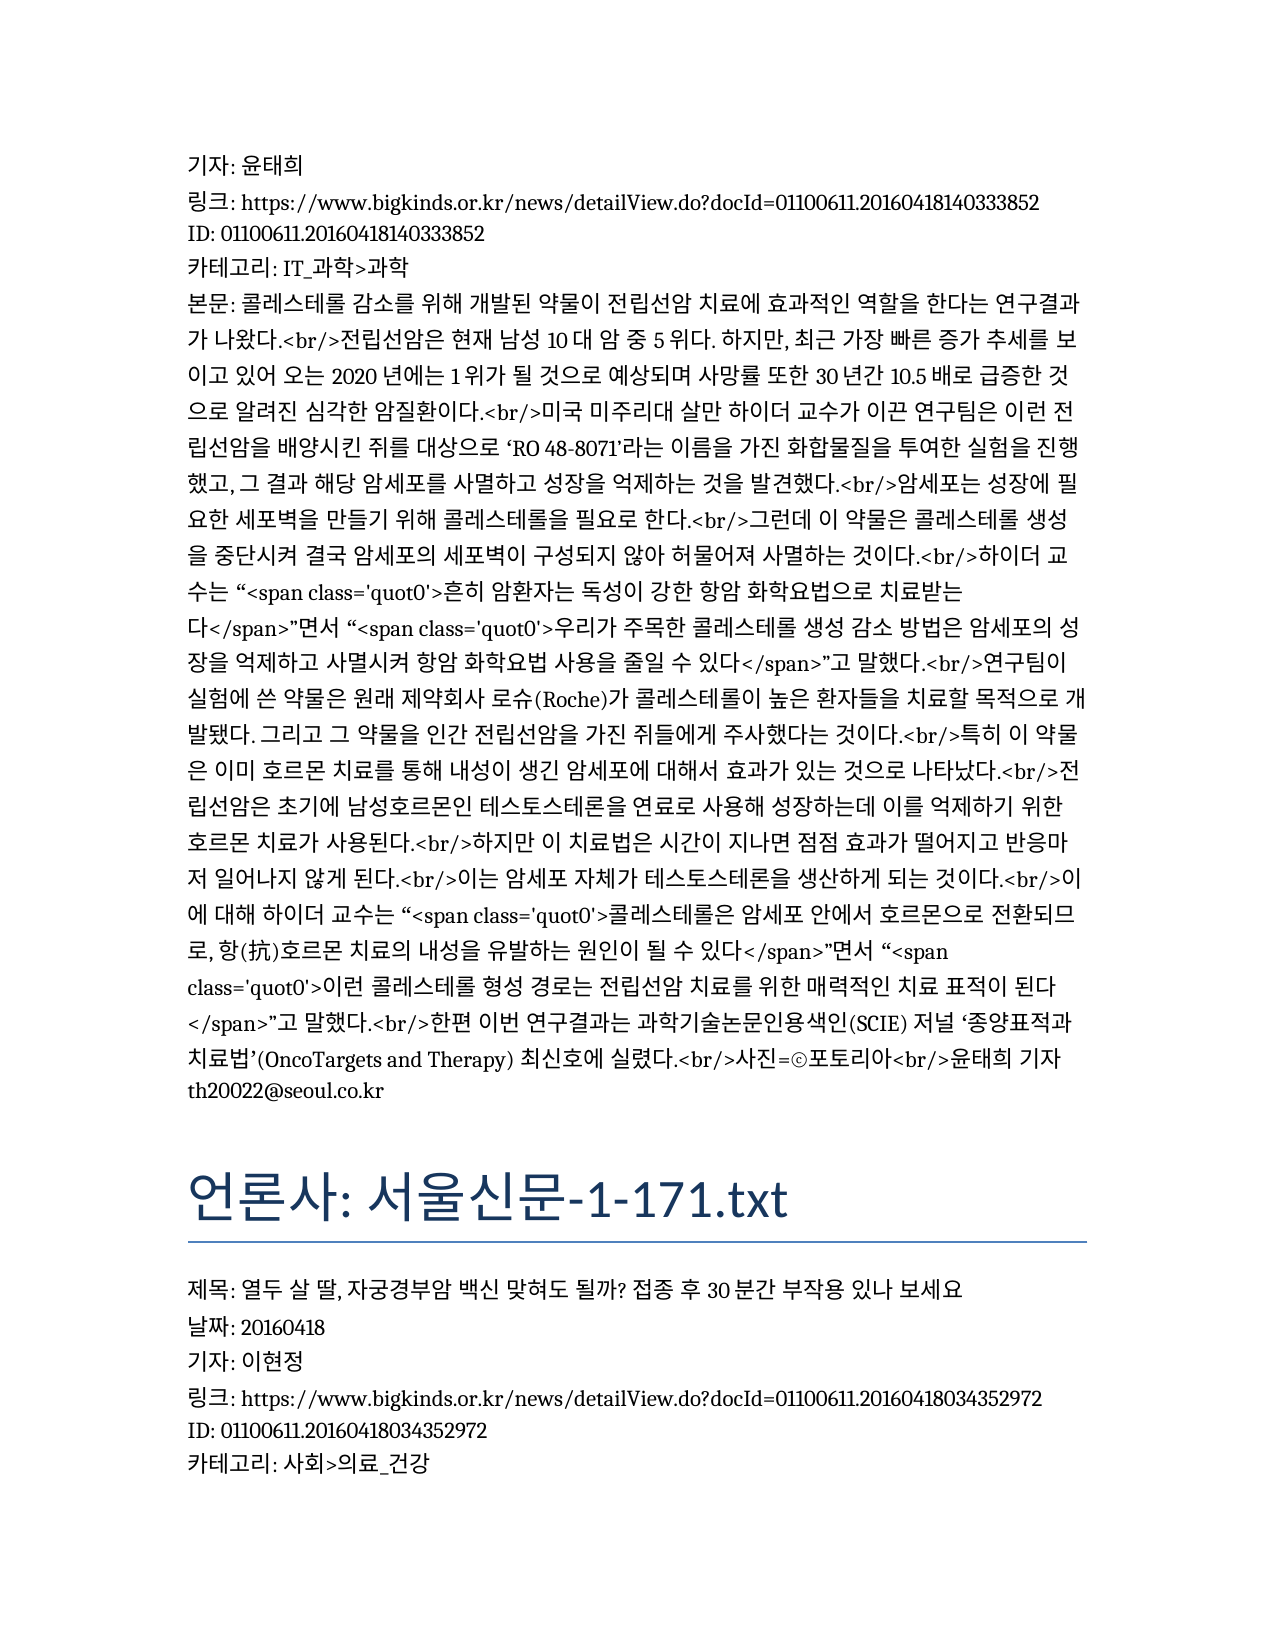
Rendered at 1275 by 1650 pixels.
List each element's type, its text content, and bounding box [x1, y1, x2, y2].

title 언론사: 서울신문-1-171.txt [187, 1159, 1087, 1243]
